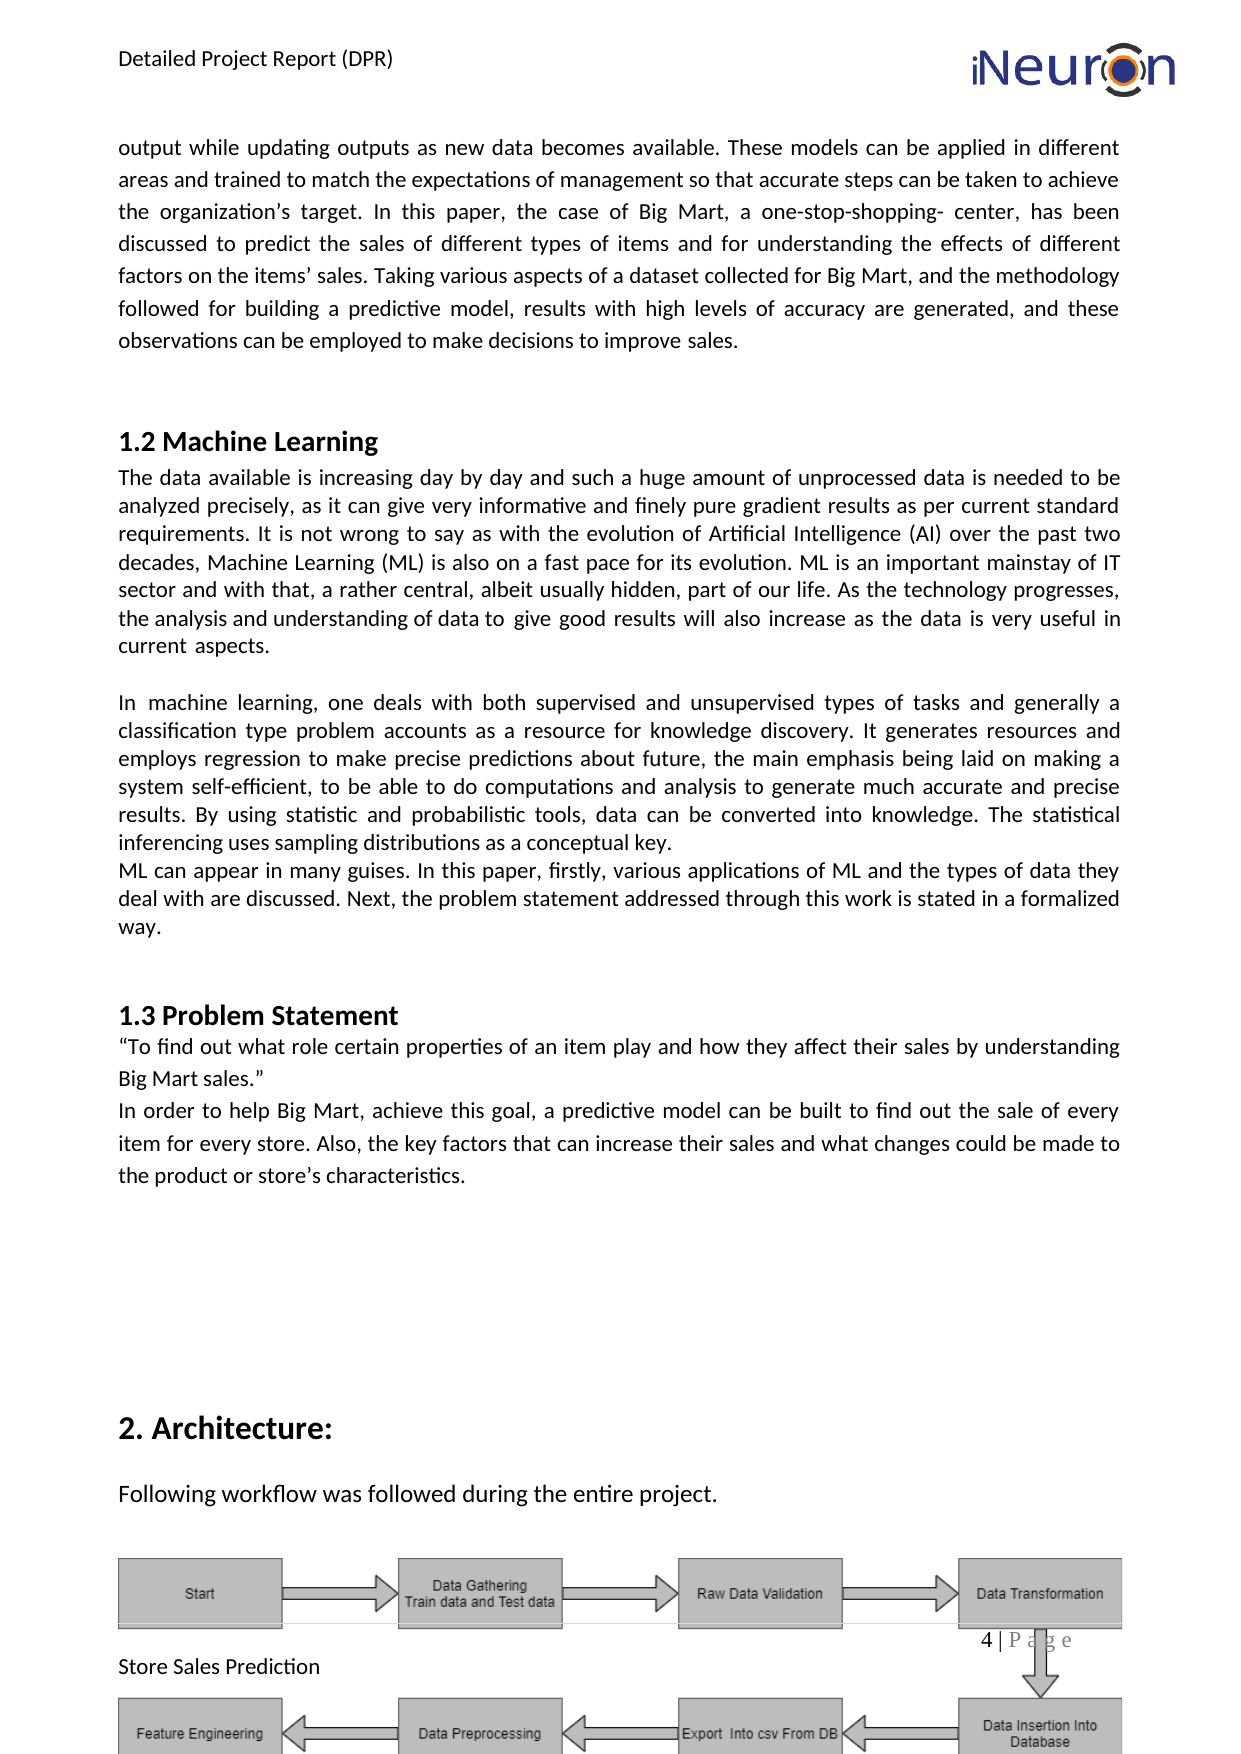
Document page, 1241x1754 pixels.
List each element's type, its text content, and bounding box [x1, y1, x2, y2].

text In machine learning, one deals with both supervised and unsupervised types of tasks and generally a classification type problem accounts as a resource for knowledge discovery. It generates resources and employs regression to make precise predictions about future, the main emphasis being laid on making a system self-efficient, to be able to do computations and analysis to generate much accurate and precise results. By using statistic and probabilistic tools, data can be converted into knowledge. The statistical inferencing uses sampling distributions as a conceptual key. [118, 688, 1122, 856]
subtitle 1.3 Problem Statement [118, 997, 1122, 1032]
text 2. Architecture: [118, 1407, 1122, 1448]
text 1.2 Machine Learning [118, 423, 1122, 458]
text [118, 133, 1122, 354]
text In order to help Big Mart, achieve this goal, a predictive model can be built to find out the sale of every item for every store. Also, the key factors that can increase their sales and what changes could be made to the product or store’s characteristics. [118, 1097, 1122, 1189]
text “To find out what role certain properties of an item play and how they affect their sales by understanding Big Mart sales.” [118, 1032, 1122, 1092]
text ML can appear in many guises. In this paper, firstly, various applications of ML and the types of data they deal with are discussed. Next, the problem statement addressed through this work is stated in a formalized way. [118, 856, 1122, 940]
text Following workflow was followed during the entire project. [118, 1478, 1122, 1509]
text The data available is increasing day by day and such a huge amount of unprocessed data is needed to be analyzed precisely, as it can give very informative and finely pure gradient results as per current standard requirements. It is not wrong to say as with the evolution of Artificial Intelligence (AI) over the past two decades, Machine Learning (ML) is also on a fast pace for its evolution. ML is an important mainstay of IT sector and with that, a rather central, albeit usually hidden, part of our life. As the technology progresses, the analysis and understanding of data to give good results will also increase as the data is very useful in current aspects. [118, 463, 1122, 660]
picture [972, 42, 1175, 97]
picture [118, 1558, 1123, 1754]
